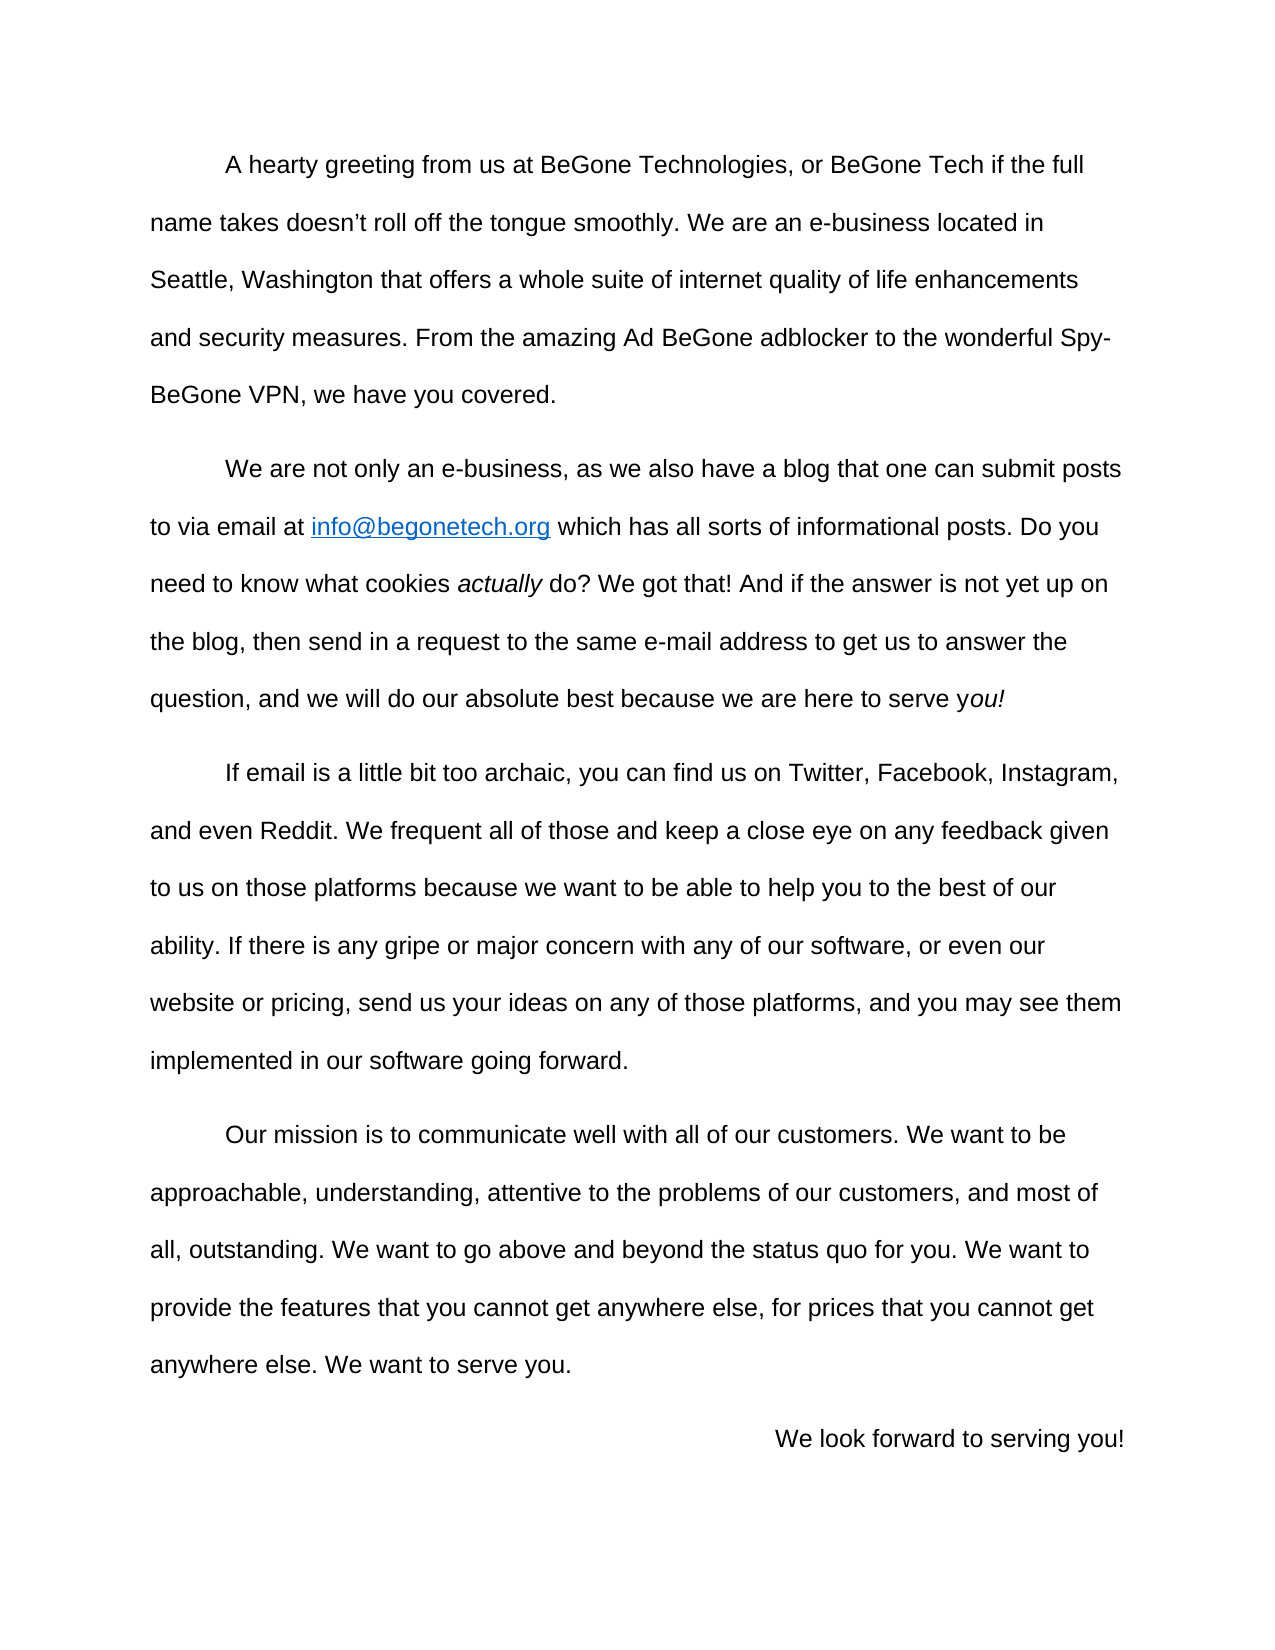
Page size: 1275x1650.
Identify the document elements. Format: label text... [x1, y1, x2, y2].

text If email is a little bit too archaic, you can find us on Twitter, Facebook, Instagram, and even Reddit. We frequent all of those and keep a close eye on any feedback given to us on those platforms because we want to be able to help you to the best of our ability. If there is any gripe or major concern with any of our software, or even our website or pricing, send us your ideas on any of those platforms, and you may see them implemented in our software going forward. [150, 758, 1125, 1074]
text We are not only an e-business, as we also have a blog that one can submit posts to via email at info@begonetech.org which has all sorts of informational posts. Do you need to know what cookies actually do? We got that! And if the answer is not yet up on the blog, then send in a request to the same e-mail address to get us to answer the question, and we will do our absolute best because we are here to serve you! [150, 454, 1125, 713]
text We look forward to serving you! [150, 1424, 1125, 1453]
text Our mission is to communicate well with all of our customers. We want to be approachable, understanding, attentive to the problems of our customers, and most of all, outstanding. We want to go above and beyond the status quo for you. We want to provide the features that you cannot get anywhere else, for prices that you cannot get anywhere else. We want to serve you. [150, 1120, 1125, 1379]
text A hearty greeting from us at BeGone Technologies, or BeGone Tech if the full name takes doesn’t roll off the tongue smoothly. We are an e-business located in Seattle, Washington that offers a whole suite of internet quality of life enhancements and security measures. From the amazing Ad BeGone adblocker to the wonderful Spy-BeGone VPN, we have you covered. [150, 150, 1125, 409]
